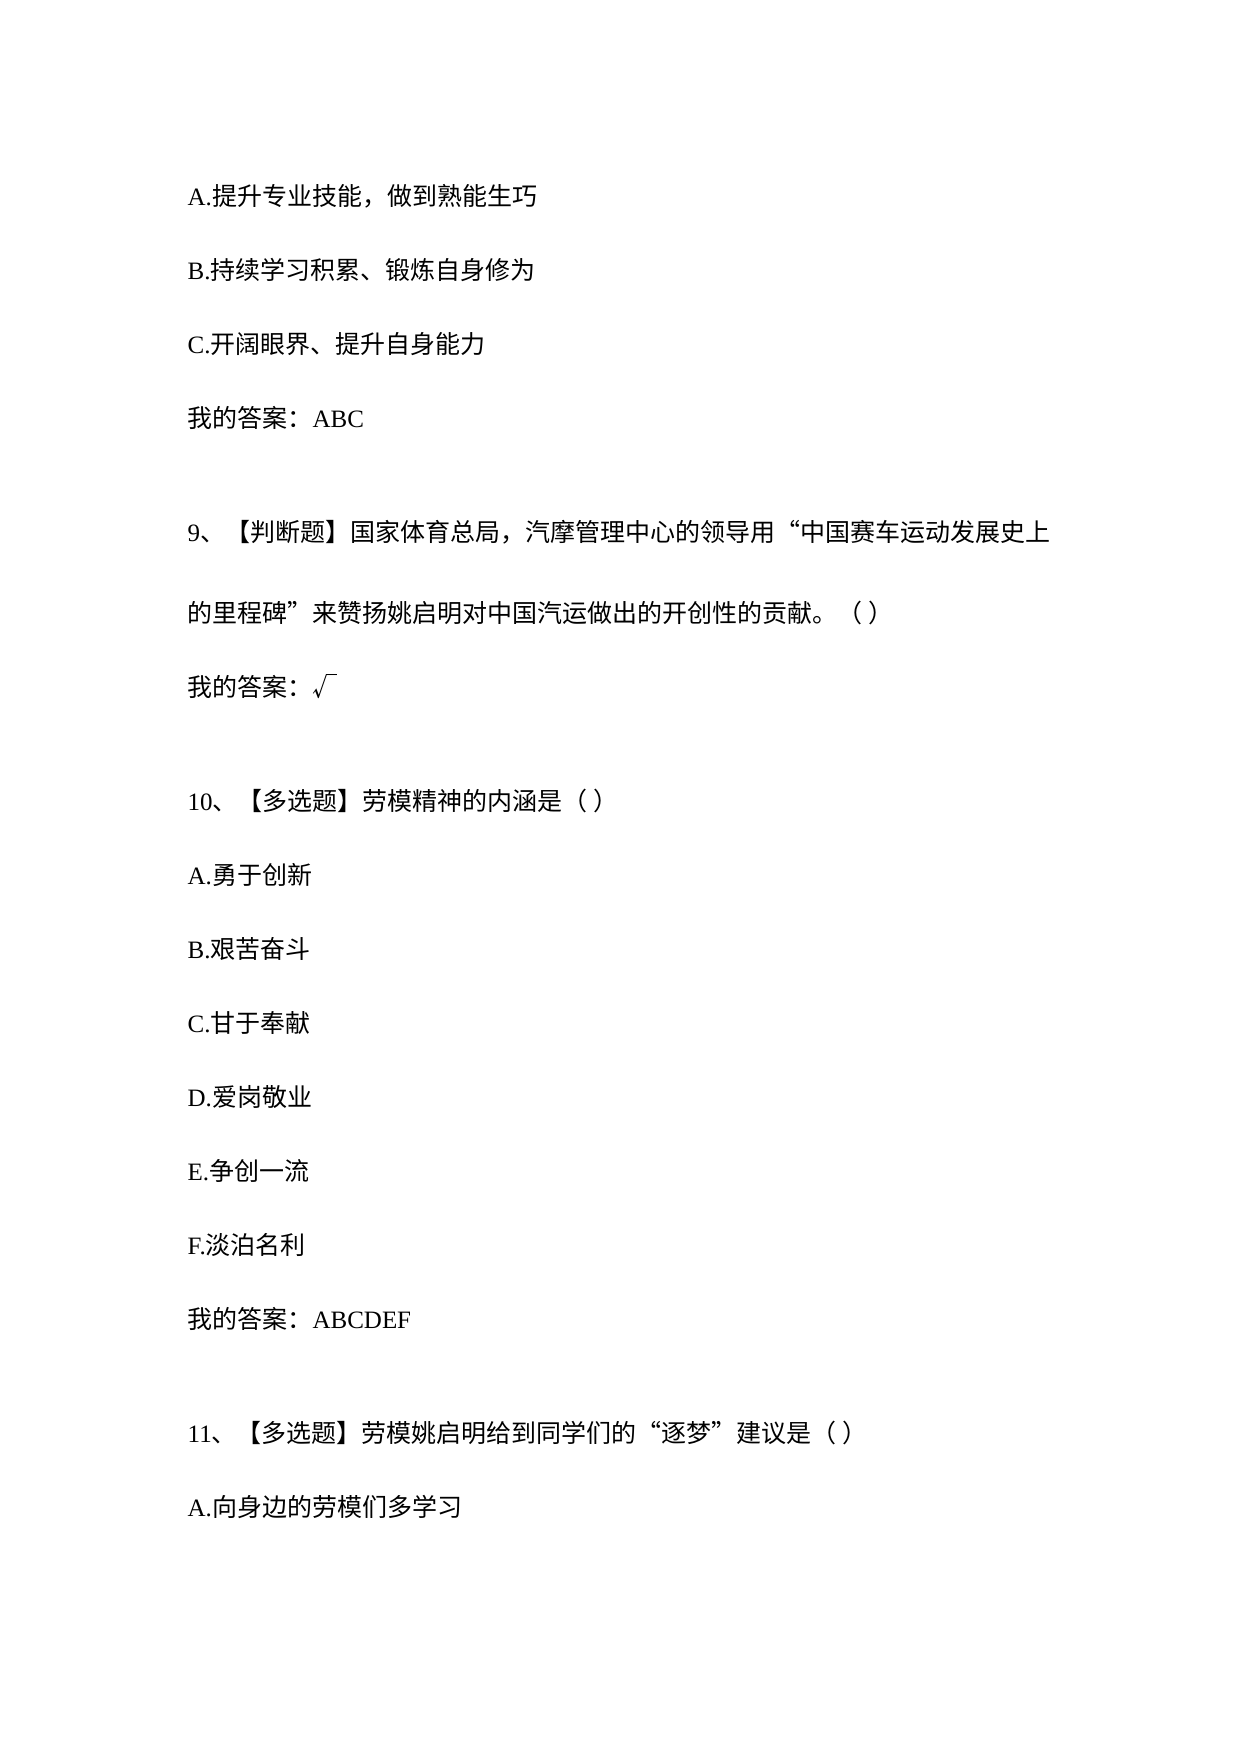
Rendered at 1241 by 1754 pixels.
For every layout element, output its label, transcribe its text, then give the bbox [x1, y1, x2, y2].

text A.提升专业技能，做到熟能生巧 [187, 162, 1053, 227]
text A.向身边的劳模们多学习 [187, 1473, 1053, 1538]
text 10、【多选题】劳模精神的内涵是（ ） [187, 767, 1053, 832]
text 我的答案：√ [187, 653, 1053, 718]
text 11、【多选题】劳模姚启明给到同学们的“逐梦”建议是（ ） [187, 1399, 1053, 1464]
text 我的答案：ABC [187, 384, 1053, 449]
text F.淡泊名利 [187, 1211, 1053, 1276]
text B.持续学习积累、锻炼自身修为 [187, 236, 1053, 301]
text C.开阔眼界、提升自身能力 [187, 310, 1053, 375]
text 我的答案：ABCDEF [187, 1285, 1053, 1350]
text C.甘于奉献 [187, 989, 1053, 1054]
text D.爱岗敬业 [187, 1063, 1053, 1128]
text B.艰苦奋斗 [187, 915, 1053, 980]
text 9、【判断题】国家体育总局，汽摩管理中心的领导用“中国赛车运动发展史上的里程碑”来赞扬姚启明对中国汽运做出的开创性的贡献。（ ） [187, 498, 1053, 644]
text E.争创一流 [187, 1137, 1053, 1202]
text A.勇于创新 [187, 841, 1053, 906]
